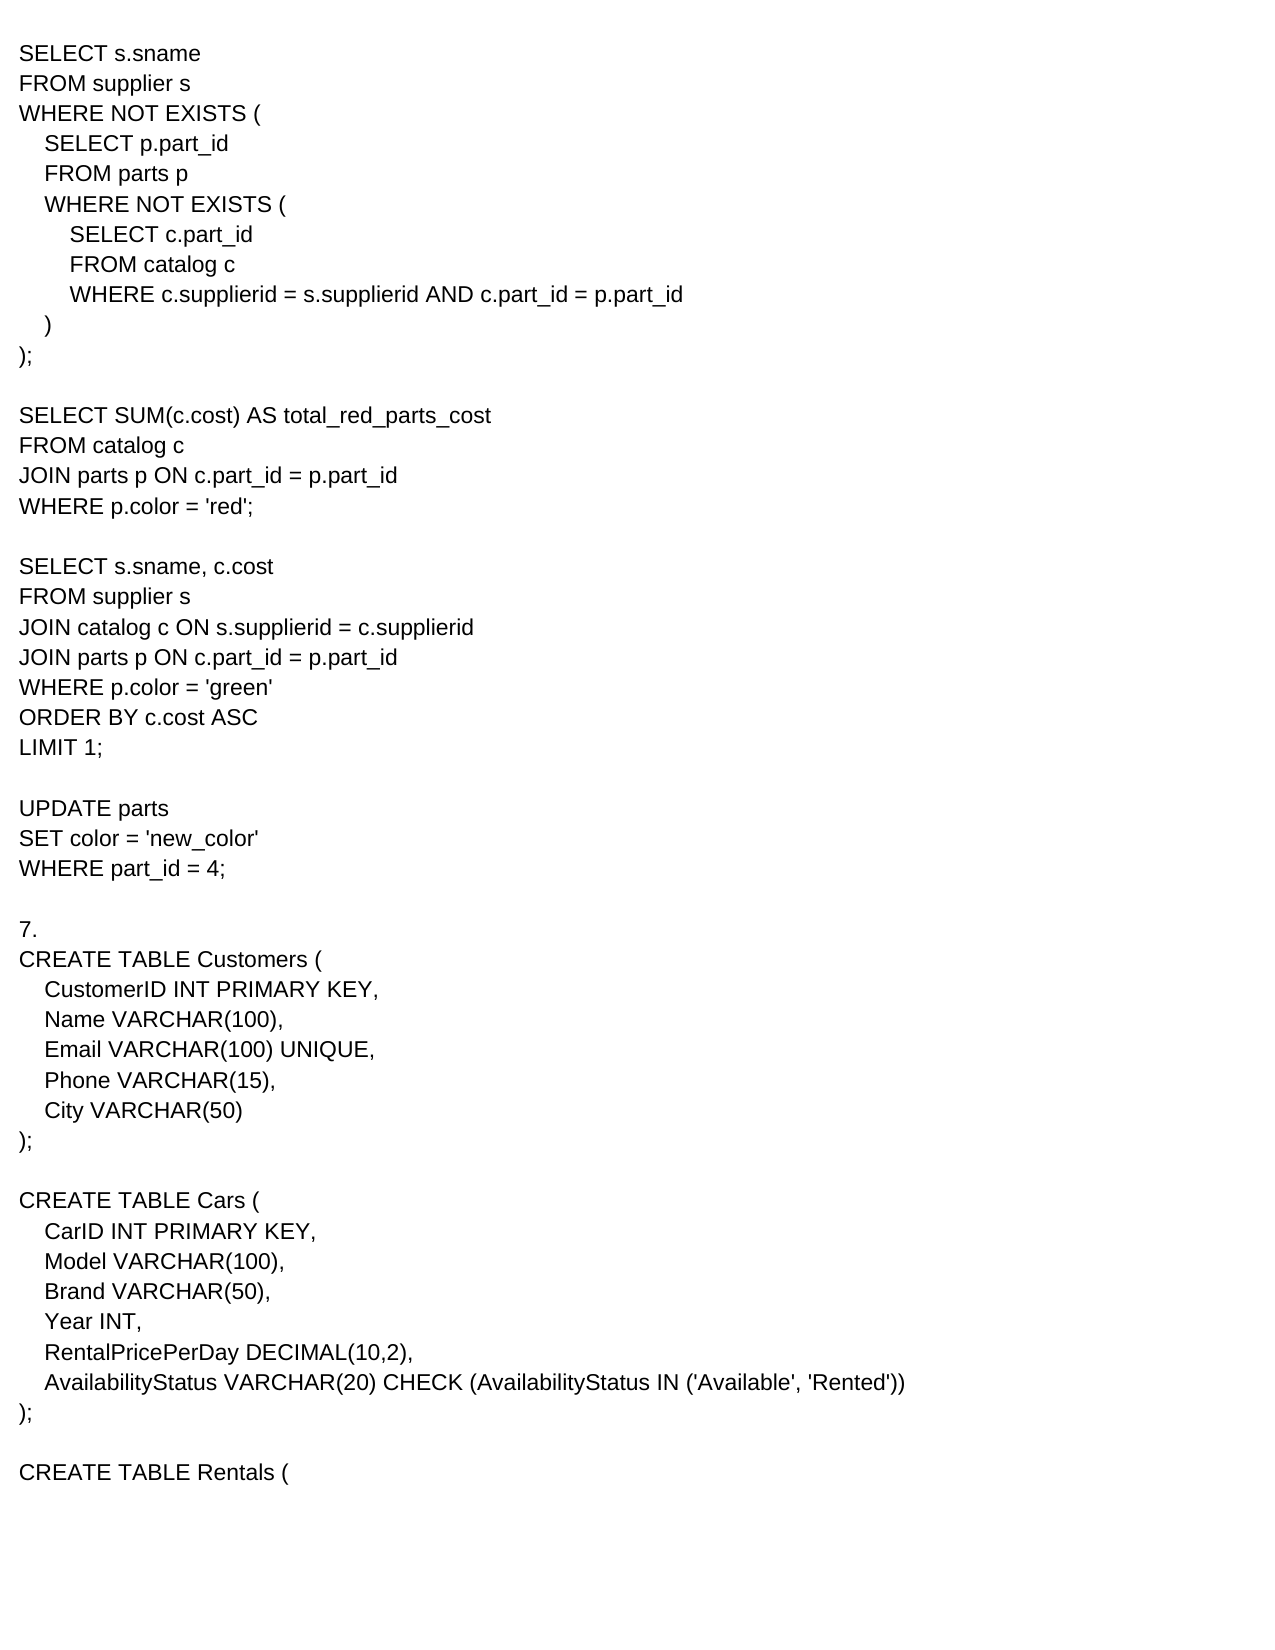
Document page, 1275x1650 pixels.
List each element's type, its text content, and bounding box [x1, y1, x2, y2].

text JOIN parts p ON c.part_id = p.part_id [19, 462, 1256, 489]
text Email VARCHAR(100) UNIQUE, [19, 1036, 1256, 1063]
text FROM supplier s [19, 70, 1256, 96]
text Model VARCHAR(100), [19, 1248, 1256, 1274]
text WHERE NOT EXISTS ( [19, 100, 1256, 126]
text WHERE NOT EXISTS ( [19, 191, 1256, 217]
text 7. [19, 916, 1256, 942]
text JOIN catalog c ON s.supplierid = c.supplierid [19, 613, 1256, 640]
text SELECT s.sname, c.cost [19, 553, 1256, 579]
text WHERE p.color = 'green' [19, 674, 1256, 700]
text Name VARCHAR(100), [19, 1006, 1256, 1033]
text RentalPricePerDay DECIMAL(10,2), [19, 1338, 1256, 1365]
text UPDATE parts [19, 795, 1256, 821]
text ); [19, 342, 1256, 368]
text JOIN parts p ON c.part_id = p.part_id [19, 644, 1256, 670]
text SET color = 'new_color' [19, 825, 1256, 851]
text Brand VARCHAR(50), [19, 1278, 1256, 1304]
text ) [19, 311, 1256, 338]
text City VARCHAR(50) [19, 1097, 1256, 1123]
text SELECT c.part_id [19, 221, 1256, 247]
text ); [19, 1127, 1256, 1153]
text WHERE p.color = 'red'; [19, 493, 1256, 519]
text LIMIT 1; [19, 734, 1256, 761]
text WHERE part_id = 4; [19, 855, 1256, 882]
text SELECT SUM(c.cost) AS total_red_parts_cost [19, 402, 1256, 428]
text FROM supplier s [19, 583, 1256, 610]
text FROM catalog c [19, 432, 1256, 459]
text CarID INT PRIMARY KEY, [19, 1218, 1256, 1244]
text FROM catalog c [19, 251, 1256, 277]
text CREATE TABLE Cars ( [19, 1187, 1256, 1214]
text AvailabilityStatus VARCHAR(20) CHECK (AvailabilityStatus IN ('Available', 'Rented')) [19, 1369, 1256, 1395]
text Year INT, [19, 1308, 1256, 1335]
text CustomerID INT PRIMARY KEY, [19, 976, 1256, 1002]
text Phone VARCHAR(15), [19, 1067, 1256, 1093]
text SELECT s.sname [19, 39, 1256, 66]
text CREATE TABLE Rentals ( [19, 1459, 1256, 1486]
text SELECT p.part_id [19, 130, 1256, 157]
text FROM parts p [19, 160, 1256, 187]
text CREATE TABLE Customers ( [19, 946, 1256, 972]
text WHERE c.supplierid = s.supplierid AND c.part_id = p.part_id [19, 281, 1256, 308]
text ORDER BY c.cost ASC [19, 704, 1256, 731]
text ); [19, 1399, 1256, 1425]
